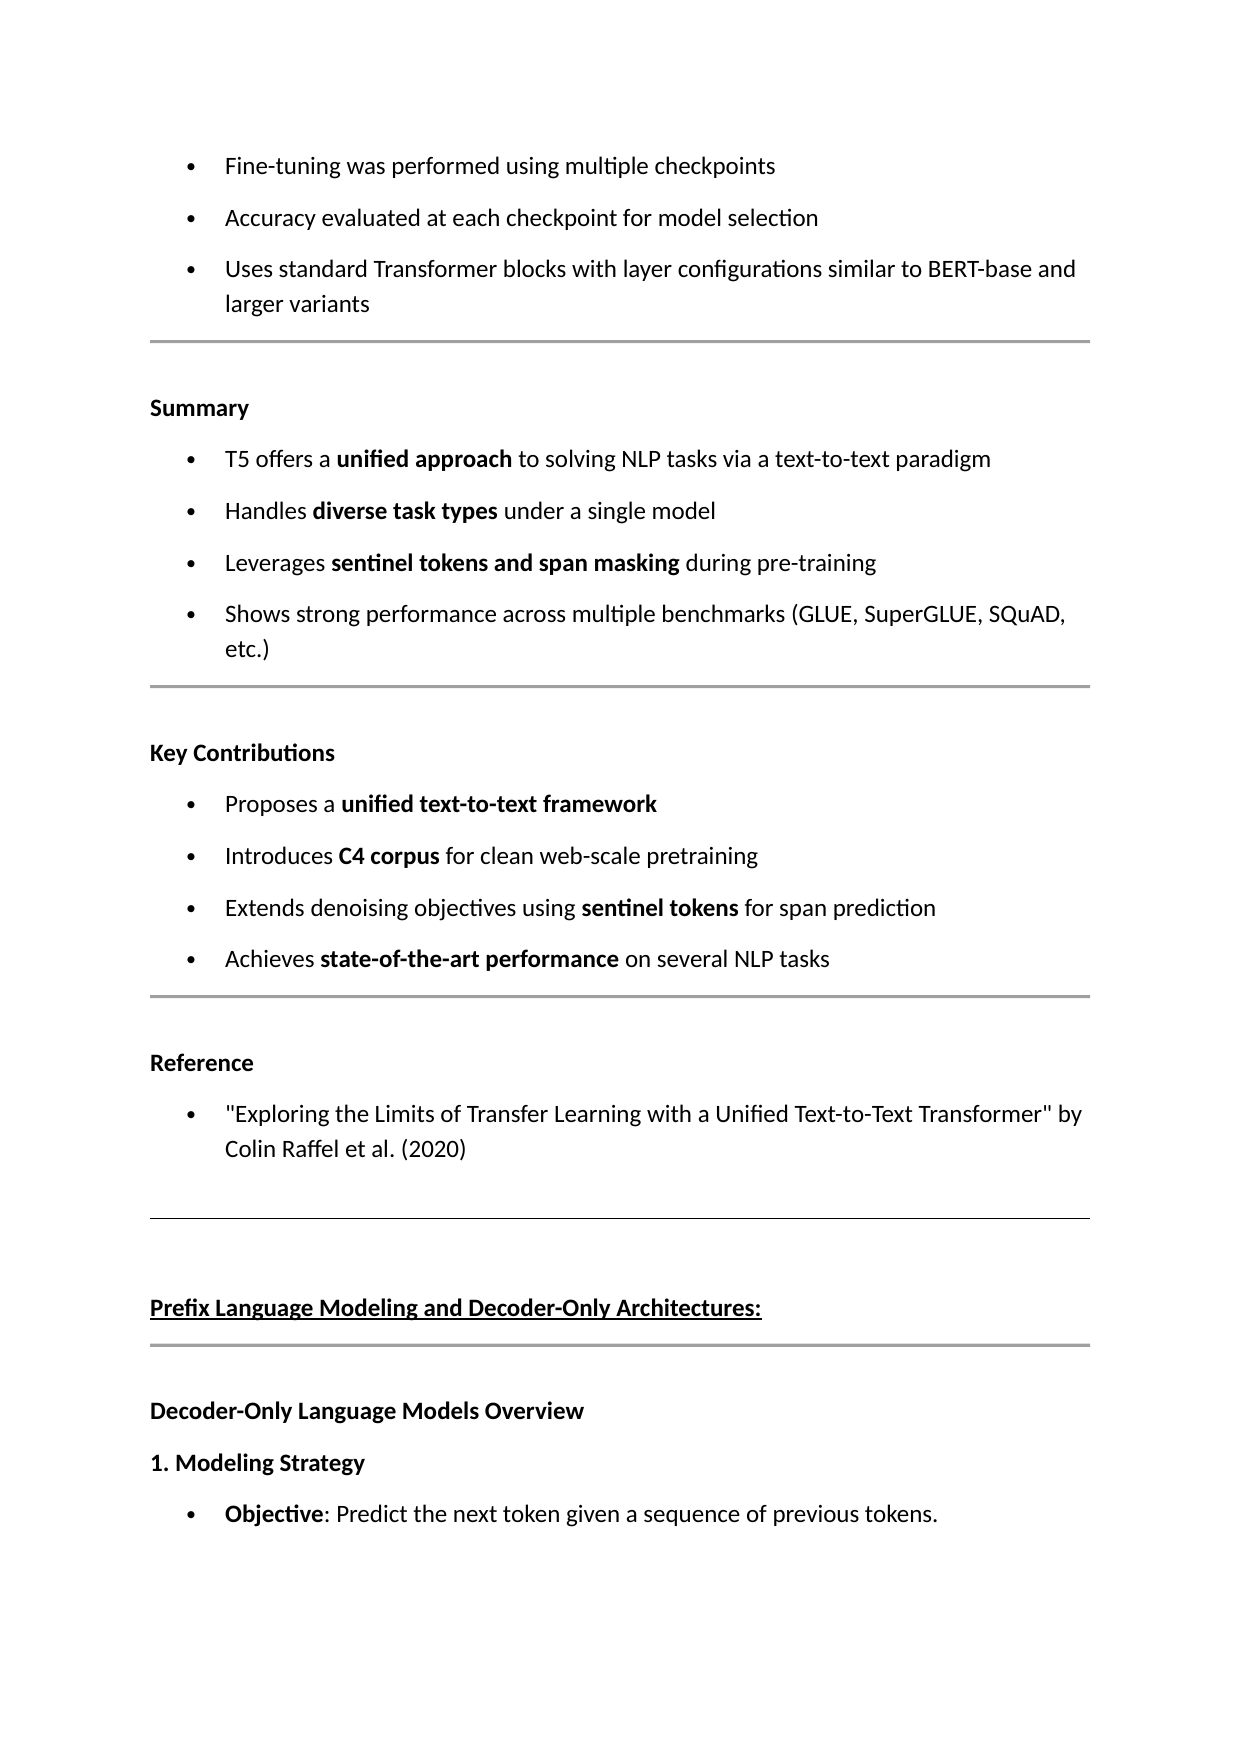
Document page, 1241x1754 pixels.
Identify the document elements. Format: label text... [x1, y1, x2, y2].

list Uses standard Transformer blocks with layer configurations similar to BERT-base and larger variants [187, 253, 1090, 319]
text Decoder-Only Language Models Overview [150, 1395, 1090, 1426]
list Introduces C4 corpus for clean web-scale pretraining [187, 840, 1090, 871]
list Accuracy evaluated at each checkpoint for model selection [187, 202, 1090, 232]
text Summary [150, 392, 1090, 422]
list Achieves state-of-the-art performance on several NLP tasks [187, 943, 1090, 974]
list Objective: Predict the next token given a sequence of previous tokens. [187, 1499, 1090, 1529]
list "Exploring the Limits of Transfer Learning with a Unified Text-to-Text Transformer" by Colin Raffel et al. (2020) [187, 1098, 1090, 1164]
text Key Contributions [150, 737, 1090, 767]
list Proposes a unified text-to-text framework [187, 788, 1090, 819]
text Reference [150, 1047, 1090, 1077]
list Fine-tuning was performed using multiple checkpoints [187, 150, 1090, 181]
list Leverages sentinel tokens and span masking during pre-training [187, 547, 1090, 577]
list Handles diverse task types under a single model [187, 495, 1090, 526]
list T5 offers a unified approach to solving NLP tasks via a text-to-text paradigm [187, 443, 1090, 474]
text 1. Modeling Strategy [150, 1447, 1090, 1477]
list Extends denoising objectives using sentinel tokens for span prediction [187, 892, 1090, 922]
text Prefix Language Modeling and Decoder-Only Architectures: [150, 1292, 1090, 1322]
list Shows strong performance across multiple benchmarks (GLUE, SuperGLUE, SQuAD, etc.) [187, 598, 1090, 664]
